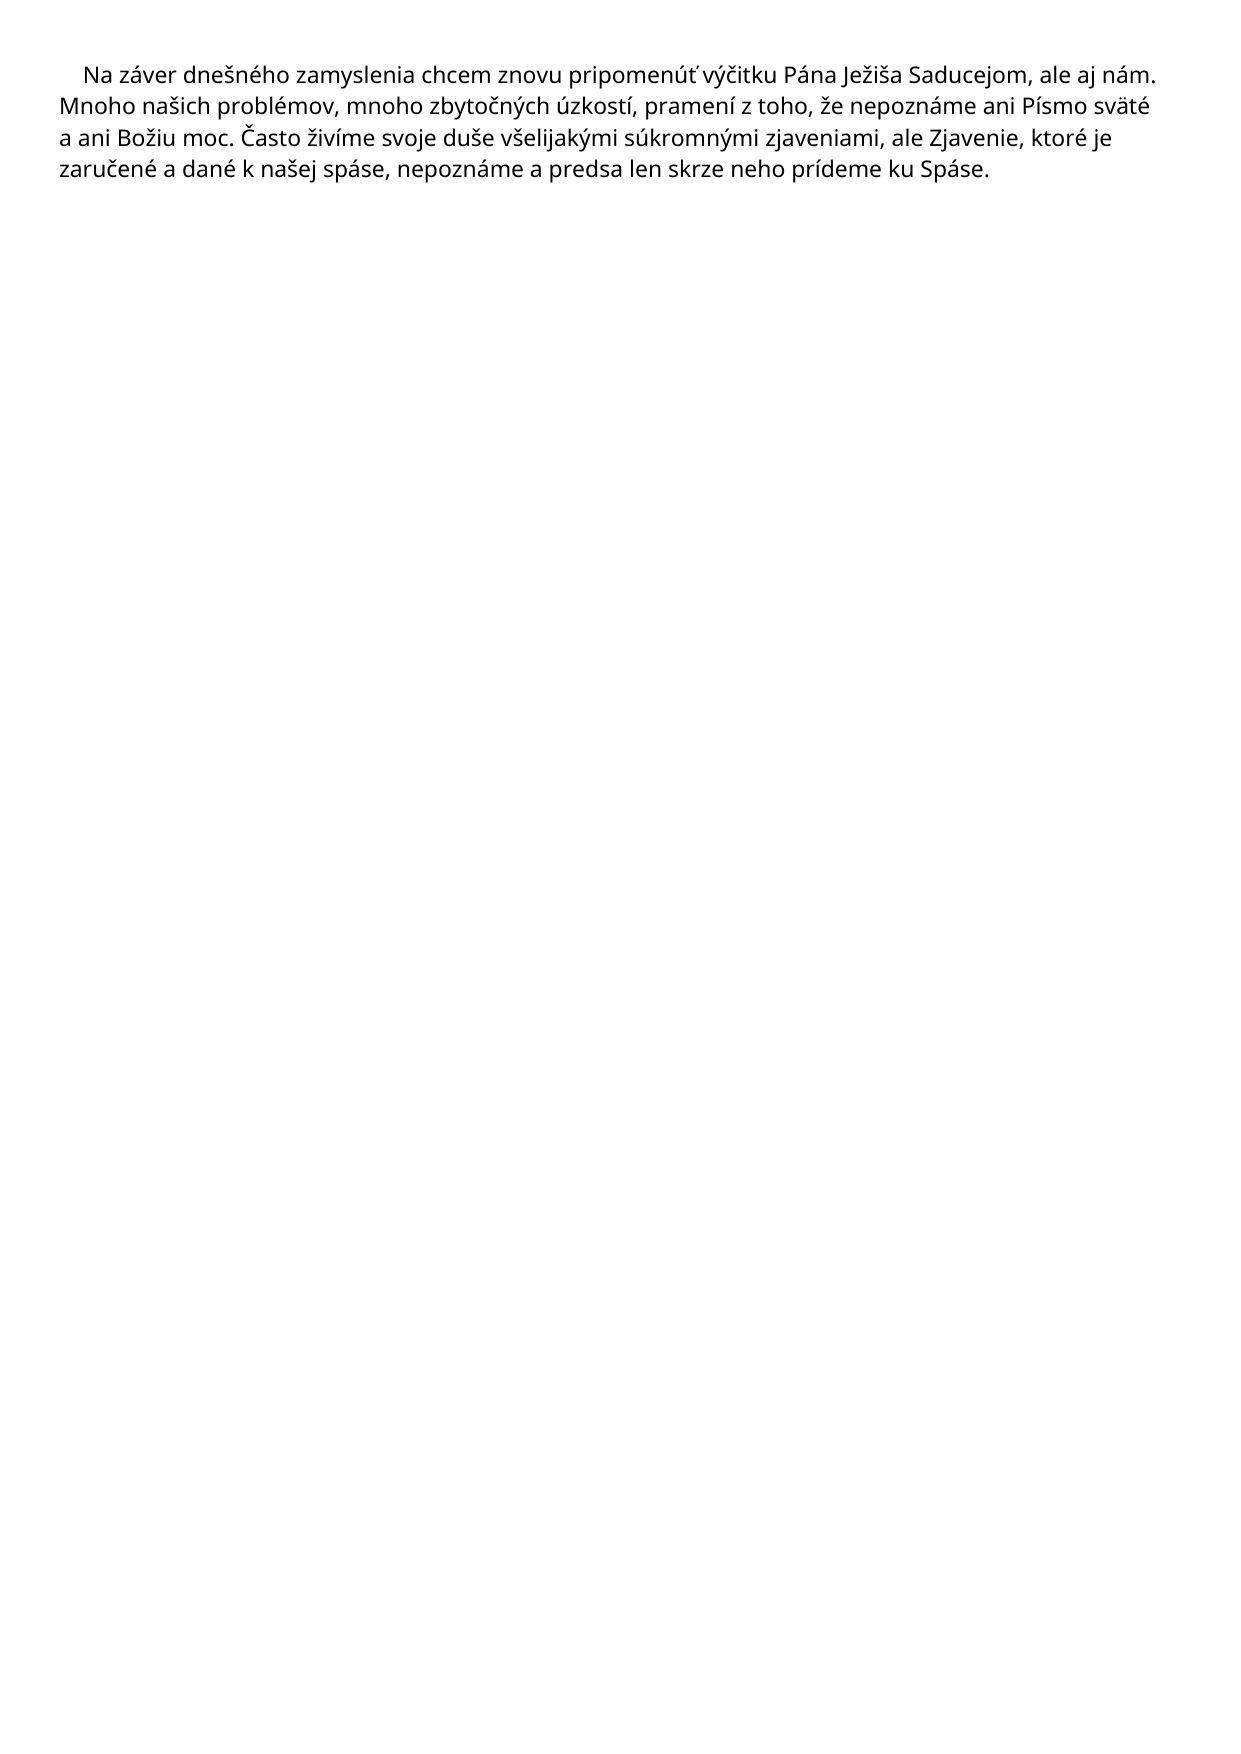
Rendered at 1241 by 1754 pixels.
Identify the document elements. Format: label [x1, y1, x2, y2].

text [59, 59, 1166, 184]
